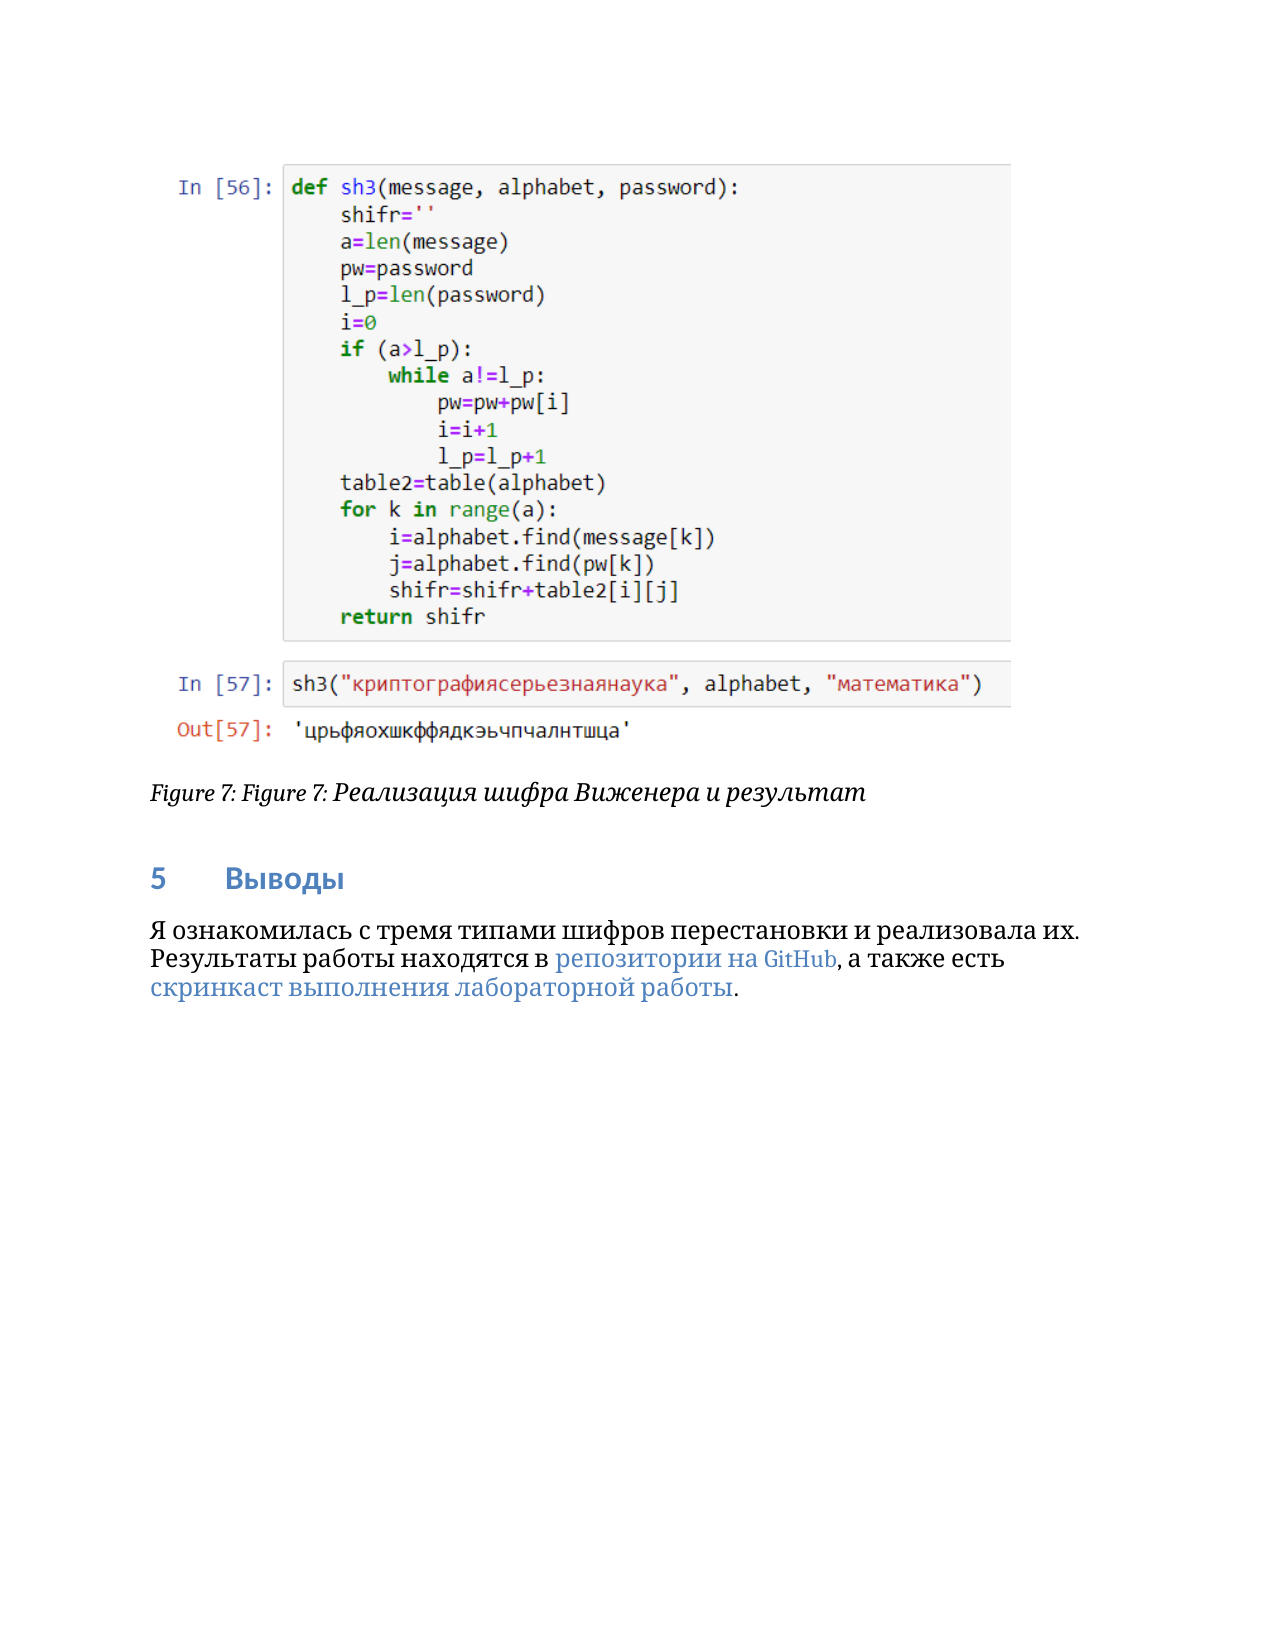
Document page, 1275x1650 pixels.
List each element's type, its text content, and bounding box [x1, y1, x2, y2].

text Я ознакомилась с тремя типами шифров перестановки и реализовала их. Результаты работы находятся в репозитории на GitHub, а также есть скринкаст выполнения лабораторной работы. [150, 917, 1125, 1003]
subtitle 5 Выводы [150, 857, 1125, 898]
picture [168, 150, 1011, 758]
